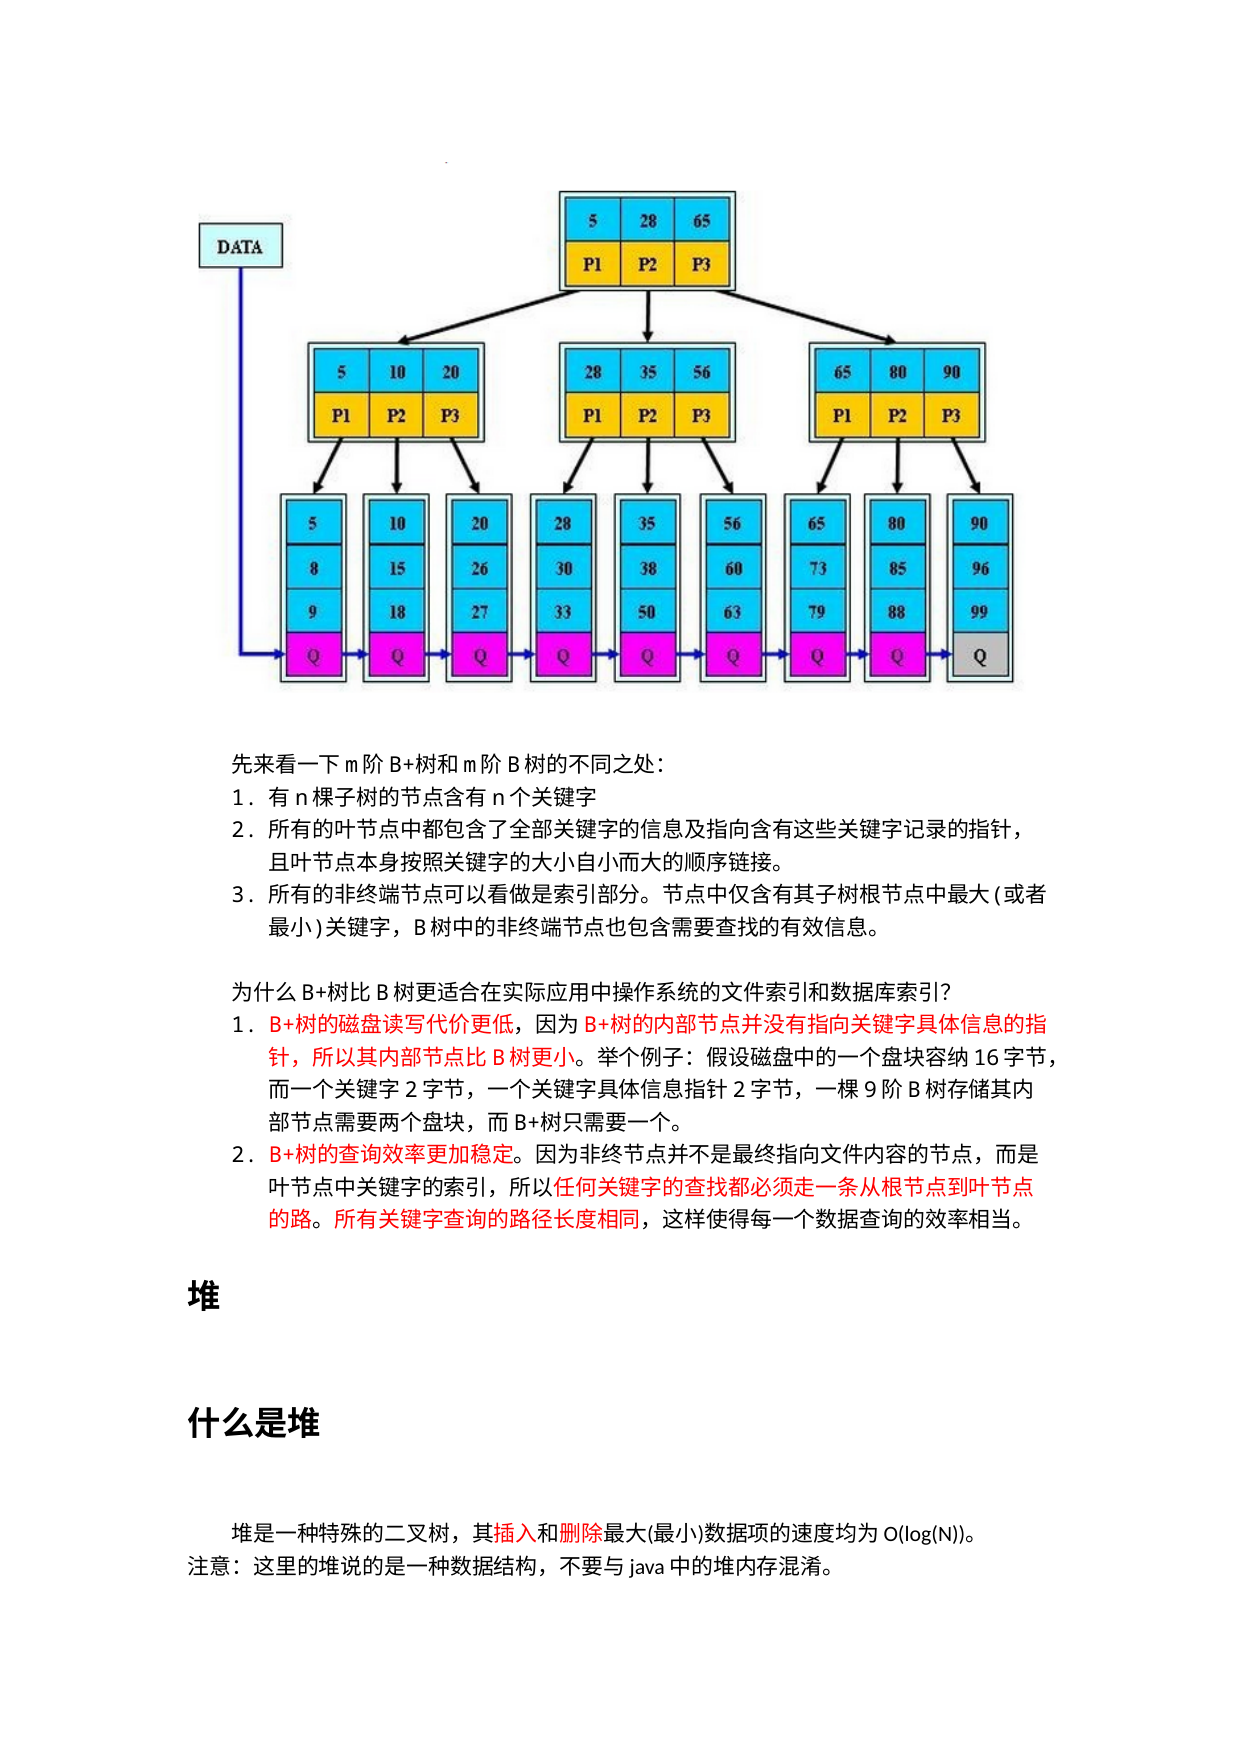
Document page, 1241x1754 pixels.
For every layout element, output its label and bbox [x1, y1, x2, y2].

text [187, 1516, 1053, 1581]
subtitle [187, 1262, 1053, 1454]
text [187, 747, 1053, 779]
picture [187, 162, 1053, 714]
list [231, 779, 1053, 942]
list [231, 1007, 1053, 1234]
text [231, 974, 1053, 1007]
